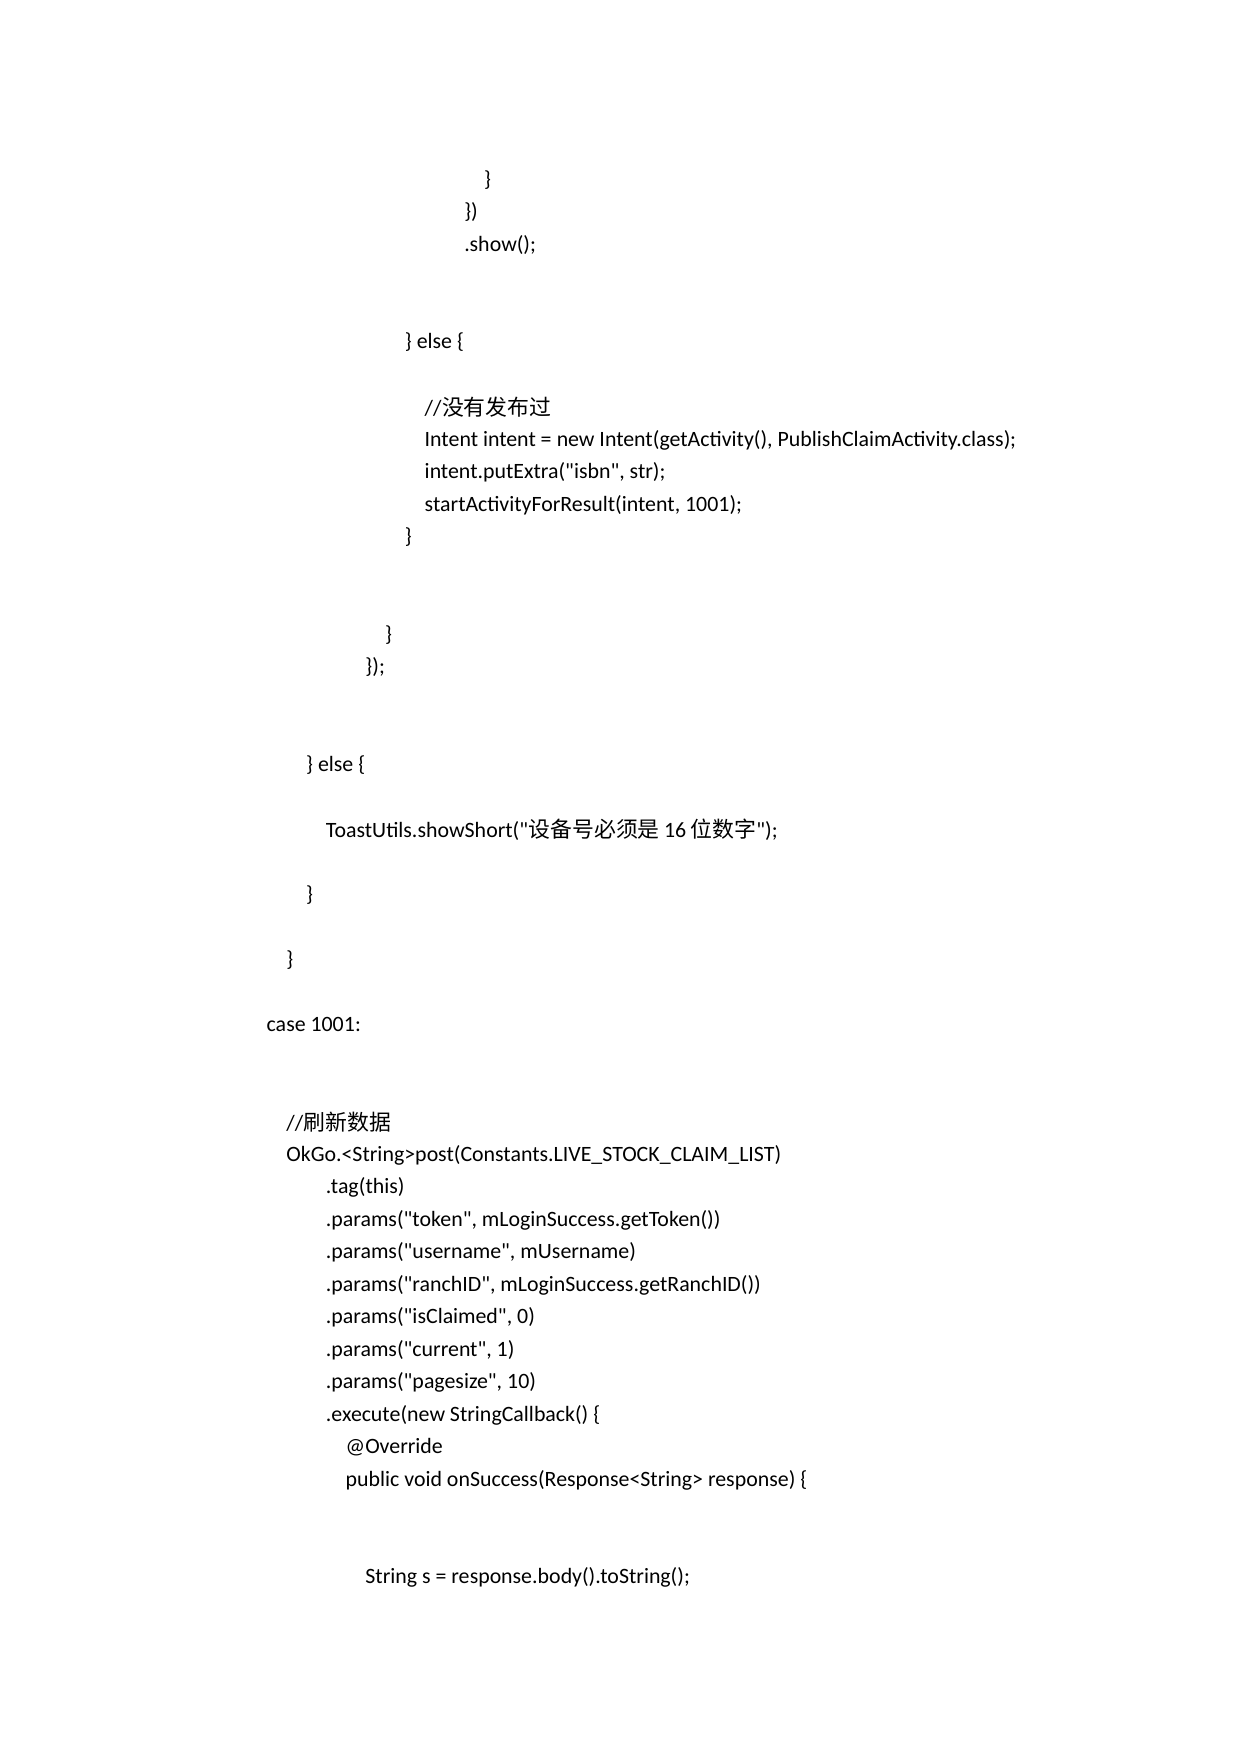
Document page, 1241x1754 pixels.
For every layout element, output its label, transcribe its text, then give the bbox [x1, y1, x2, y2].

list } else { [187, 747, 1053, 779]
list OkGo.<String>post(Constants.LIVE_STOCK_CLAIM_LIST) [187, 1137, 1053, 1169]
list public void onSuccess(Response<String> response) { [187, 1462, 1053, 1494]
list .tag(this) [187, 1169, 1053, 1202]
list .params("username", mUsername) [187, 1234, 1053, 1267]
list .params("token", mLoginSuccess.getToken()) [187, 1202, 1053, 1234]
list } [187, 617, 1053, 649]
list .params("isClaimed", 0) [187, 1299, 1053, 1332]
list @Override [187, 1429, 1053, 1462]
list .execute(new StringCallback() { [187, 1397, 1053, 1429]
list case 1001: [187, 1007, 1053, 1039]
list startActivityForResult(intent, 1001); [187, 487, 1053, 519]
list .params("ranchID", mLoginSuccess.getRanchID()) [187, 1267, 1053, 1299]
list intent.putExtra("isbn", str); [187, 454, 1053, 487]
list .params("current", 1) [187, 1332, 1053, 1364]
list } else { [187, 324, 1053, 357]
list } [187, 162, 1053, 194]
list //刷新数据 [187, 1104, 1053, 1137]
list }) [187, 194, 1053, 227]
list Intent intent = new Intent(getActivity(), PublishClaimActivity.class); [187, 422, 1053, 454]
list String s = response.body().toString(); [187, 1559, 1053, 1592]
list } [187, 942, 1053, 974]
list } [187, 877, 1053, 909]
list //没有发布过 [187, 389, 1053, 422]
list }); [187, 649, 1053, 682]
list } [187, 519, 1053, 552]
list ToastUtils.showShort("设备号必须是16位数字"); [187, 812, 1053, 844]
list .params("pagesize", 10) [187, 1364, 1053, 1397]
list .show(); [187, 227, 1053, 259]
